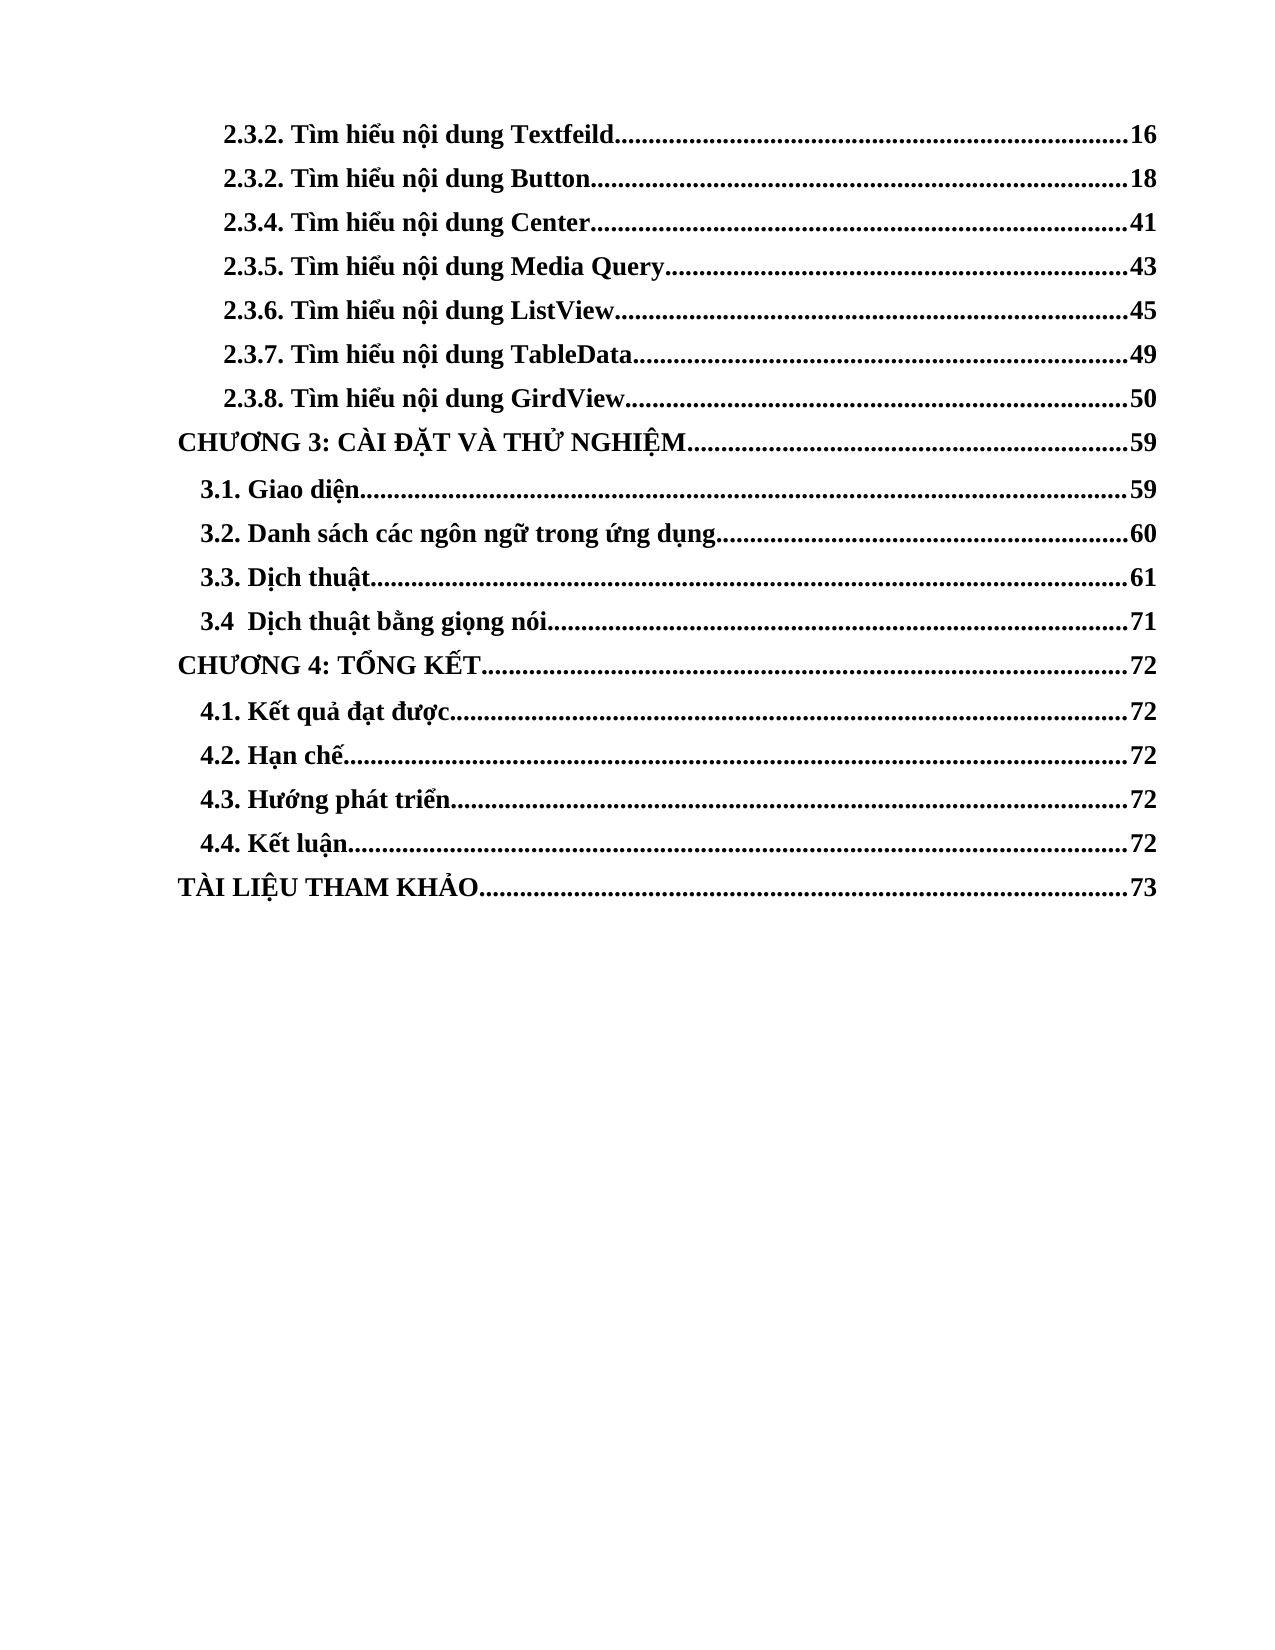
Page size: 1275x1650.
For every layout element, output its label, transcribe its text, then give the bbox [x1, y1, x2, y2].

text 3.2. Danh sách các ngôn ngữ trong ứng dụng 60 [200, 517, 1157, 548]
text 2.3.4. Tìm hiểu nội dung Center 41 [223, 206, 1157, 238]
text 2.3.7. Tìm hiểu nội dung TableData 49 [223, 338, 1157, 369]
text 2.3.2. Tìm hiểu nội dung Button 18 [223, 162, 1157, 194]
text 4.2. Hạn chế 72 [200, 739, 1157, 771]
text 3.4 Dịch thuật bằng giọng nói 71 [200, 605, 1157, 636]
text 2.3.2. Tìm hiểu nội dung Textfeild 16 [223, 118, 1157, 150]
text 2.3.8. Tìm hiểu nội dung GirdView 50 [223, 382, 1157, 413]
text 3.3. Dịch thuật 61 [200, 561, 1157, 592]
text 4.4. Kết luận 72 [200, 827, 1157, 858]
text 2.3.6. Tìm hiểu nội dung ListView 45 [223, 294, 1157, 326]
text 4.1. Kết quả đạt được 72 [200, 695, 1157, 727]
text 3.1. Giao diện 59 [200, 473, 1157, 504]
text 2.3.5. Tìm hiểu nội dung Media Query 43 [223, 250, 1157, 282]
text 4.3. Hướng phát triển 72 [200, 783, 1157, 814]
